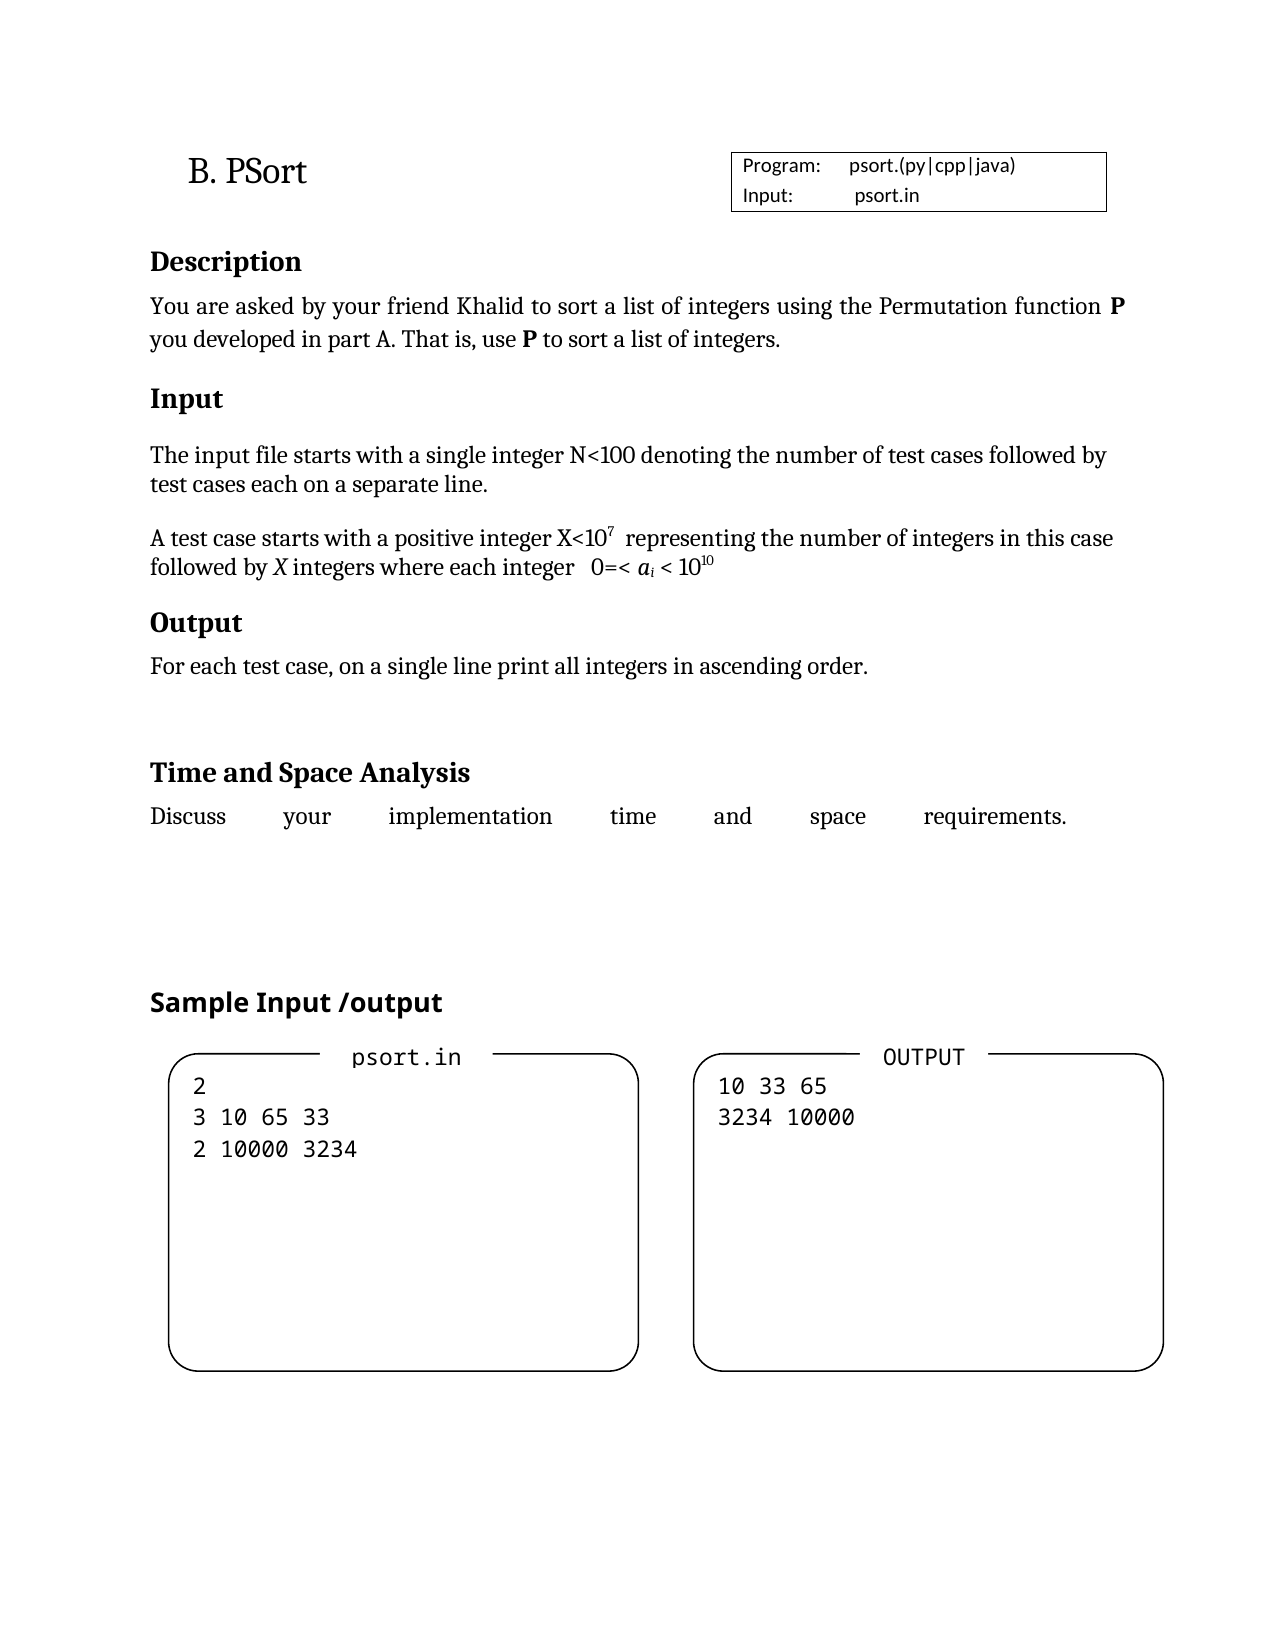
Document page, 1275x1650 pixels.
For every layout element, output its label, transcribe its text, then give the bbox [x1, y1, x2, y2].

text For each test case, on a single line print all integers in ascending order. [150, 652, 1125, 681]
text Output [150, 606, 1125, 640]
text The input file starts with a single integer N<100 denoting the number of test cases followed by test cases each on a separate line. [150, 441, 1125, 499]
text Input [150, 383, 1125, 416]
text Discuss your implementation time and space requirements. [150, 802, 1125, 864]
text Sample Input /output [349, 984, 1125, 1021]
text You are asked by your friend Khalid to sort a list of integers using the Permutation function P you developed in part A. That is, use P to sort a list of integers. [150, 292, 1125, 353]
text B. PSort [187, 150, 1125, 193]
text A test case starts with a positive integer X<107 representing the number of integers in this case followed by X integers where each integer 0=< ai < 1010 [150, 524, 1125, 581]
text Description [150, 246, 1125, 279]
text Time and Space Analysis [150, 756, 1125, 789]
